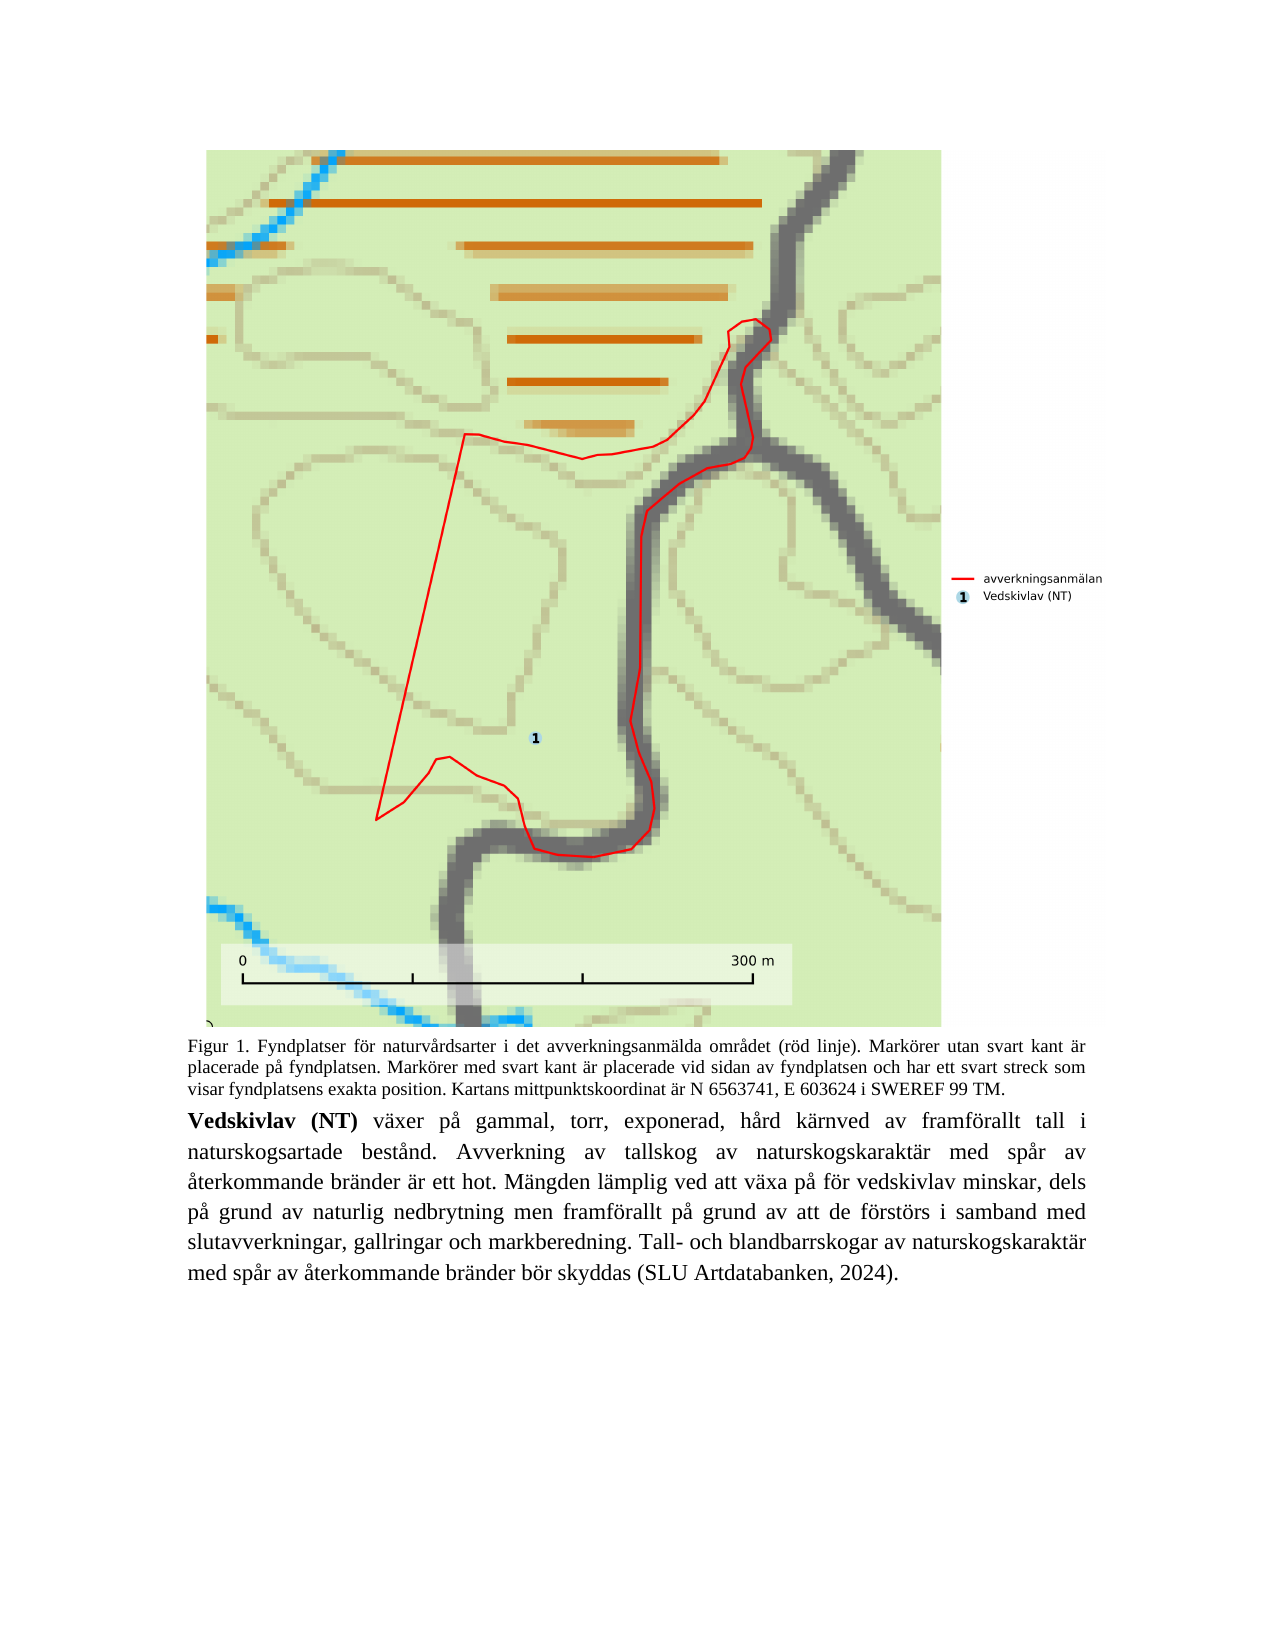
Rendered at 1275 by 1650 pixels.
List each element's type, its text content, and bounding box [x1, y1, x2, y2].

text Figur 1. Fyndplatser för naturvårdsarter i det avverkningsanmälda området (röd linje). Markörer utan svart kant är placerade på fyndplatsen. Markörer med svart kant är placerade vid sidan av fyndplatsen och har ett svart streck som visar fyndplatsens exakta position. Kartans mittpunktskoordinat är N 6563741, E 603624 i SWEREF 99 TM. [187, 1034, 1087, 1099]
text Vedskivlav (NT) växer på gammal, torr, exponerad, hård kärnved av framförallt tall i naturskogsartade bestånd. Avverkning av tallskog av naturskogskaraktär med spår av återkommande bränder är ett hot. Mängden lämplig ved att växa på för vedskivlav minskar, dels på grund av naturlig nedbrytning men framförallt på grund av att de förstörs i samband med slutavverkningar, gallringar och markberedning. Tall- och blandbarrskogar av naturskogskaraktär med spår av återkommande bränder bör skyddas (SLU Artdatabanken, 2024). [187, 1108, 1087, 1285]
picture [206, 150, 1107, 1027]
